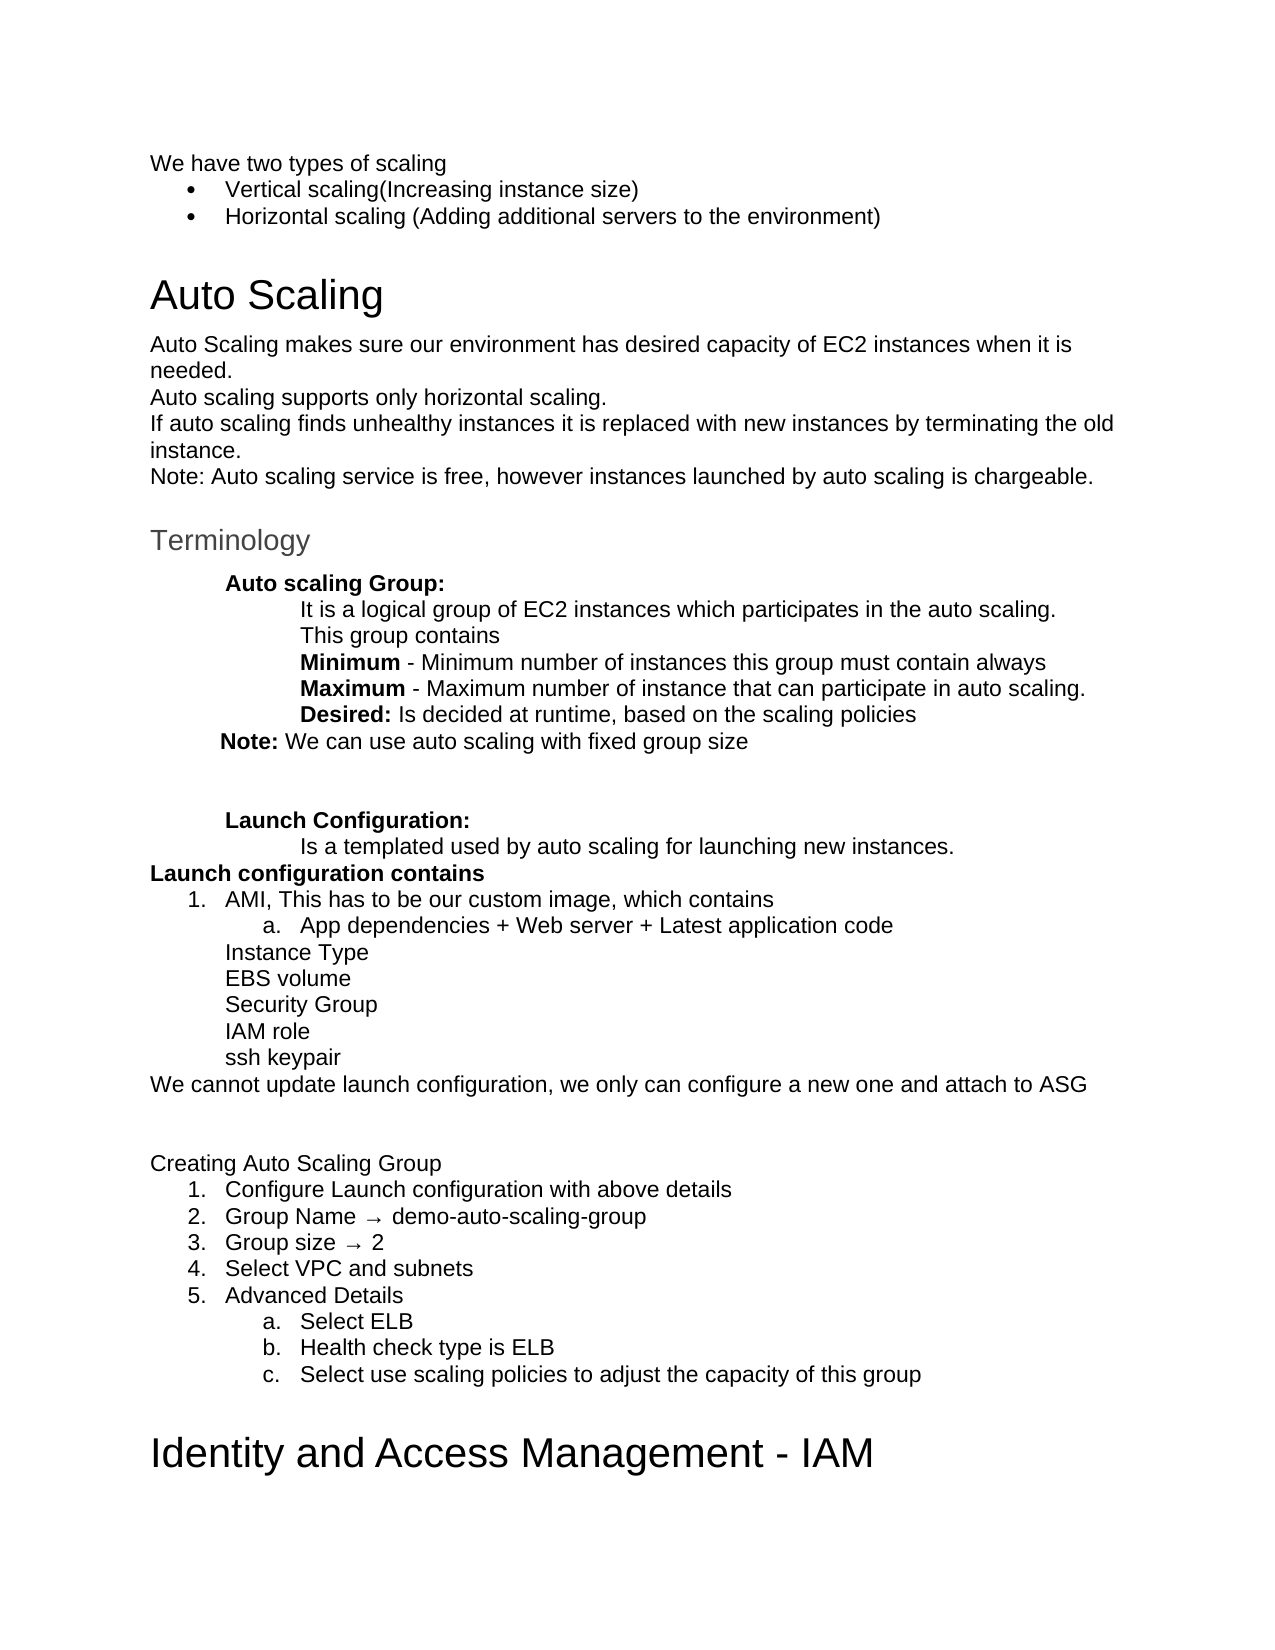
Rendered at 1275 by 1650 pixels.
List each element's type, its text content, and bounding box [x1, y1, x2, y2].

text Auto Scaling makes sure our environment has desired capacity of EC2 instances when it is needed. [150, 331, 1125, 384]
list Horizontal scaling (Adding additional servers to the environment) [187, 203, 1125, 229]
text We cannot update launch configuration, we only can configure a new one and attach to ASG [150, 1071, 1125, 1097]
text Launch configuration contains [150, 860, 1125, 886]
subtitle Terminology [150, 523, 1125, 556]
list EBS volume [187, 965, 1125, 991]
list Select ELB [262, 1308, 1125, 1334]
text This group contains [150, 622, 1125, 648]
list Instance Type [187, 939, 1125, 965]
list Group size → 2 [187, 1229, 1125, 1255]
subtitle Auto Scaling [150, 271, 1125, 319]
text Launch Configuration: [150, 807, 1125, 833]
text Auto scaling Group: [150, 569, 1125, 596]
text We have two types of scaling [150, 150, 1125, 176]
list Advanced Details [187, 1282, 1125, 1308]
list Security Group [187, 991, 1125, 1018]
list Vertical scaling(Increasing instance size) [187, 176, 1125, 203]
text If auto scaling finds unhealthy instances it is replaced with new instances by terminating the old instance. [150, 410, 1125, 463]
list Group Name → demo-auto-scaling-group [187, 1203, 1125, 1229]
list AMI, This has to be our custom image, which contains [187, 886, 1125, 912]
text Note: Auto scaling service is free, however instances launched by auto scaling is chargeable. [150, 463, 1125, 489]
list Select use scaling policies to adjust the capacity of this group [262, 1361, 1125, 1387]
text Note: We can use auto scaling with fixed group size [150, 728, 1125, 754]
subtitle Identity and Access Management - IAM [150, 1429, 1125, 1477]
text Minimum - Minimum number of instances this group must contain always [150, 648, 1125, 675]
list Health check type is ELB [262, 1334, 1125, 1361]
list ssh keypair [187, 1044, 1125, 1071]
text Is a templated used by auto scaling for launching new instances. [150, 833, 1125, 860]
list IAM role [187, 1018, 1125, 1044]
list Select VPC and subnets [187, 1255, 1125, 1282]
list App dependencies + Web server + Latest application code [262, 912, 1125, 939]
text Maximum - Maximum number of instance that can participate in auto scaling. [150, 675, 1125, 701]
text Auto scaling supports only horizontal scaling. [150, 384, 1125, 410]
list Configure Launch configuration with above details [187, 1176, 1125, 1203]
text Desired: Is decided at runtime, based on the scaling policies [150, 701, 1125, 728]
text It is a logical group of EC2 instances which participates in the auto scaling. [150, 596, 1125, 622]
text Creating Auto Scaling Group [150, 1150, 1125, 1176]
